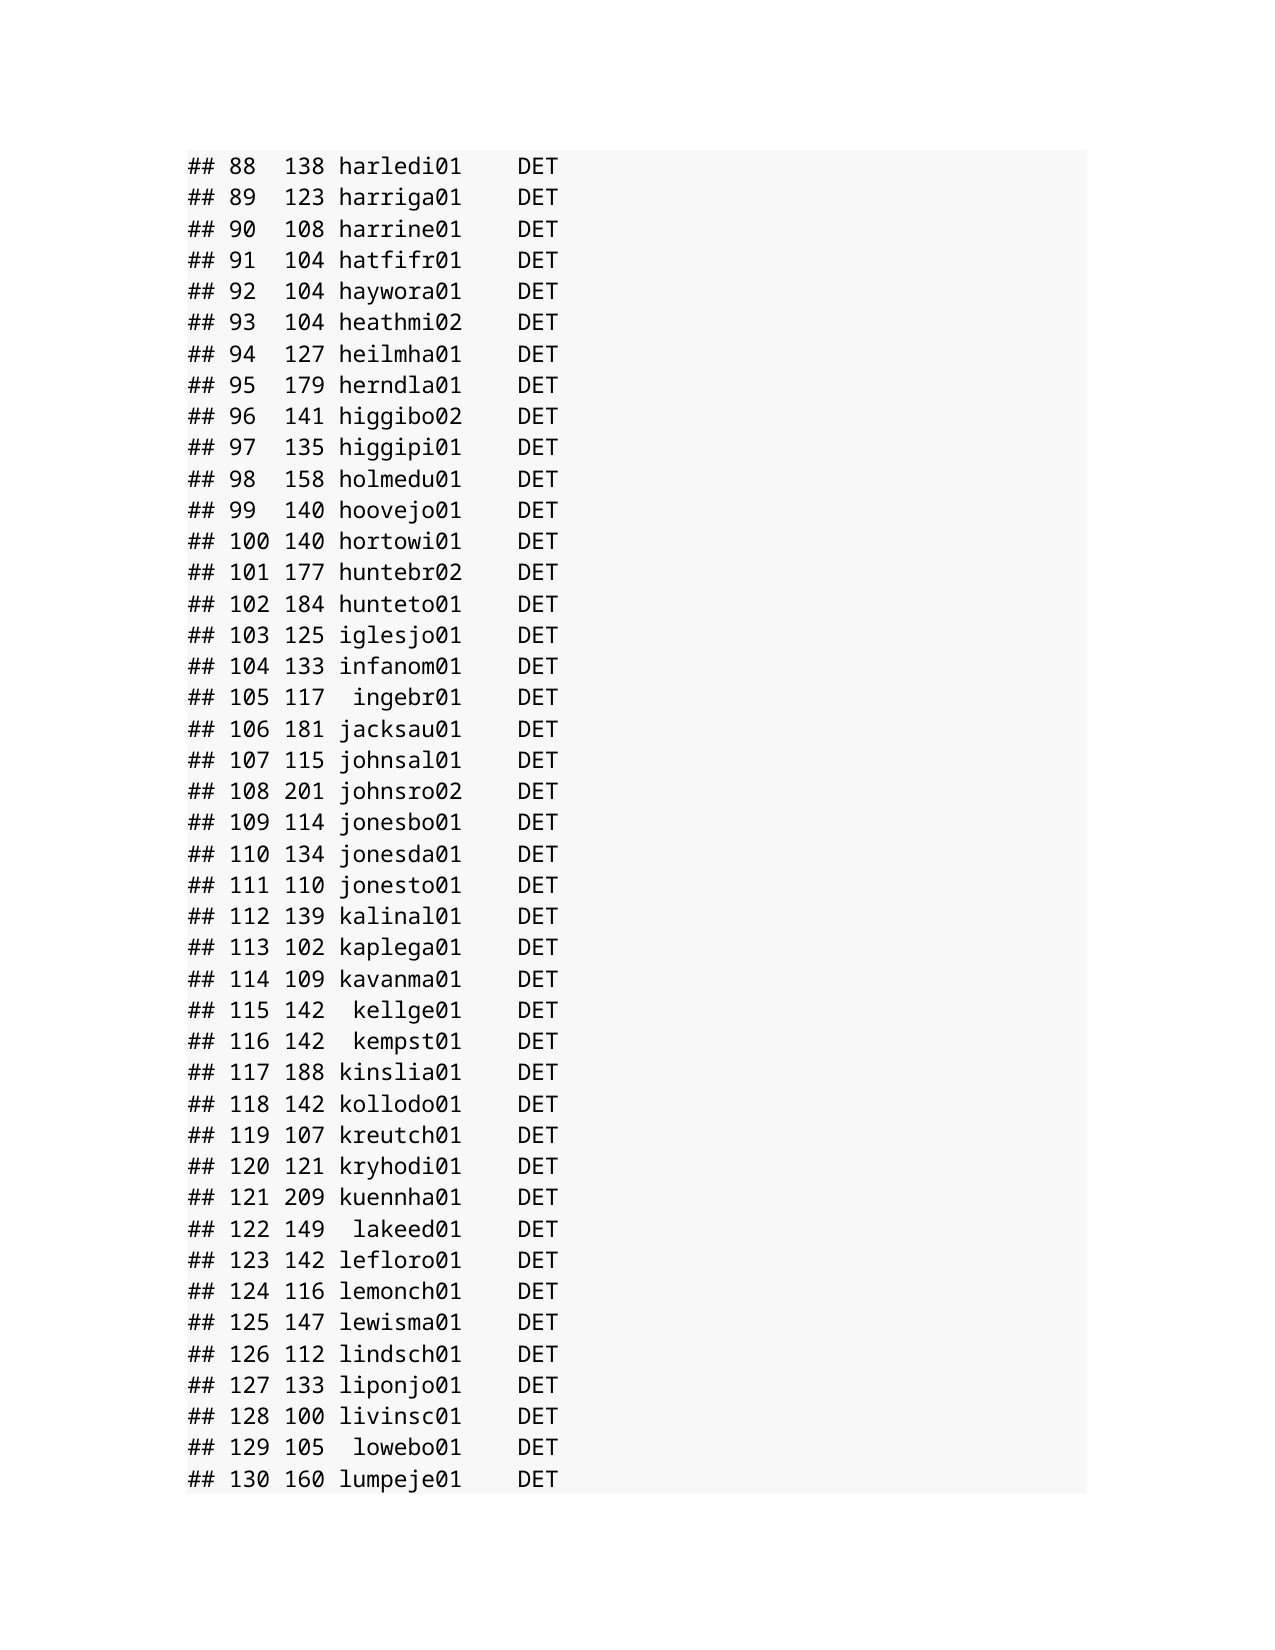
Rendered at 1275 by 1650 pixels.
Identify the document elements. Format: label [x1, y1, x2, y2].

text [187, 150, 1087, 1494]
